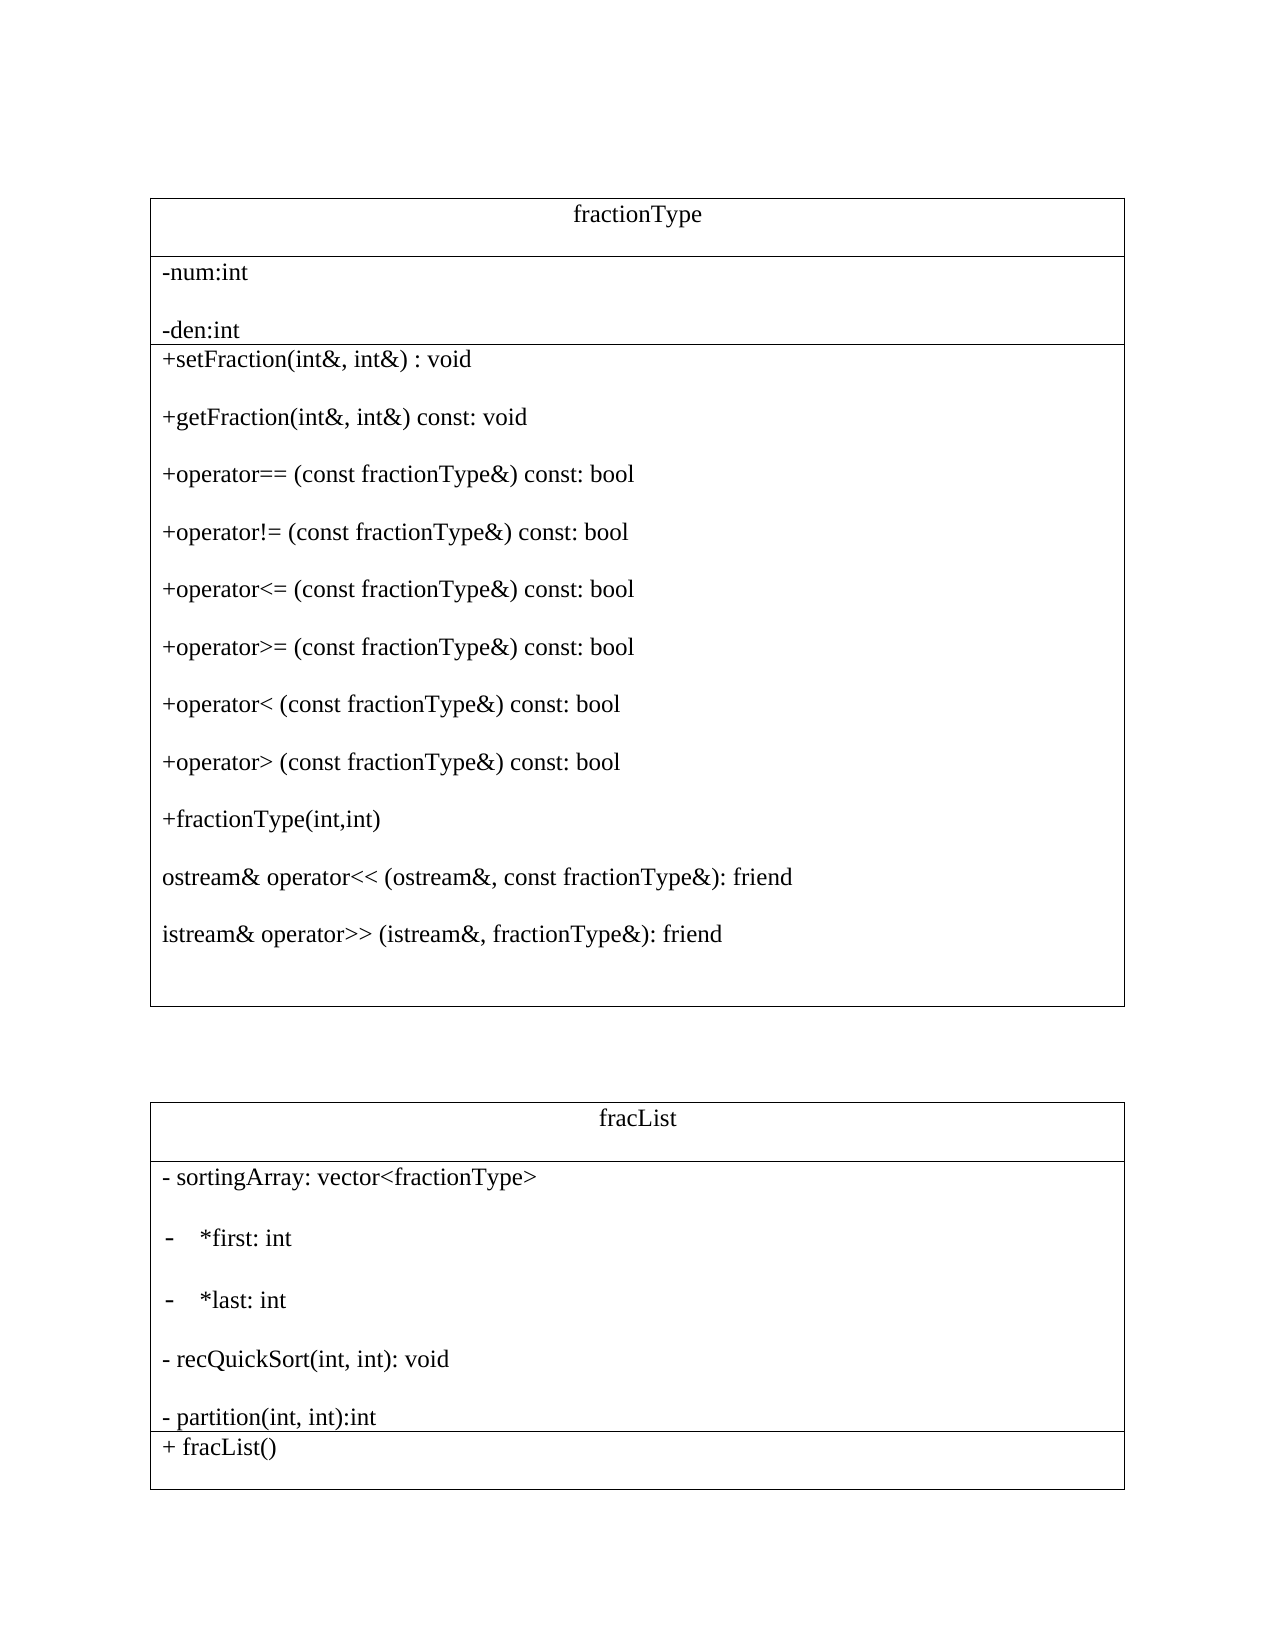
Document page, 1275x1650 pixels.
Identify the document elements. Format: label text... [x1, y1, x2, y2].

table_cell -num:int -den:int [151, 257, 1124, 343]
table_cell - sortingArray: vector<fractionType> *first: int *last: int - recQuickSort(int, int): void - partition(int, int):int [151, 1162, 1124, 1431]
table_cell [151, 1432, 1124, 1489]
table_header fracList [151, 1103, 1124, 1161]
table_cell +setFraction(int&, int&) : void +getFraction(int&, int&) const: void +operator== (const fractionType&) const: bool +operator!= (const fractionType&) const: bool +operator<= (const fractionType&) const: bool +operator>= (const fractionType&) const: bool +operator< (const fractionType&) const: bool +operator> (const fractionType&) const: bool +fractionType(int,int) ostream& operator<< (ostream&, const fractionType&): friend istream& operator>> (istream&, fractionType&): friend [151, 345, 1124, 1006]
table_header fractionType [151, 199, 1124, 256]
